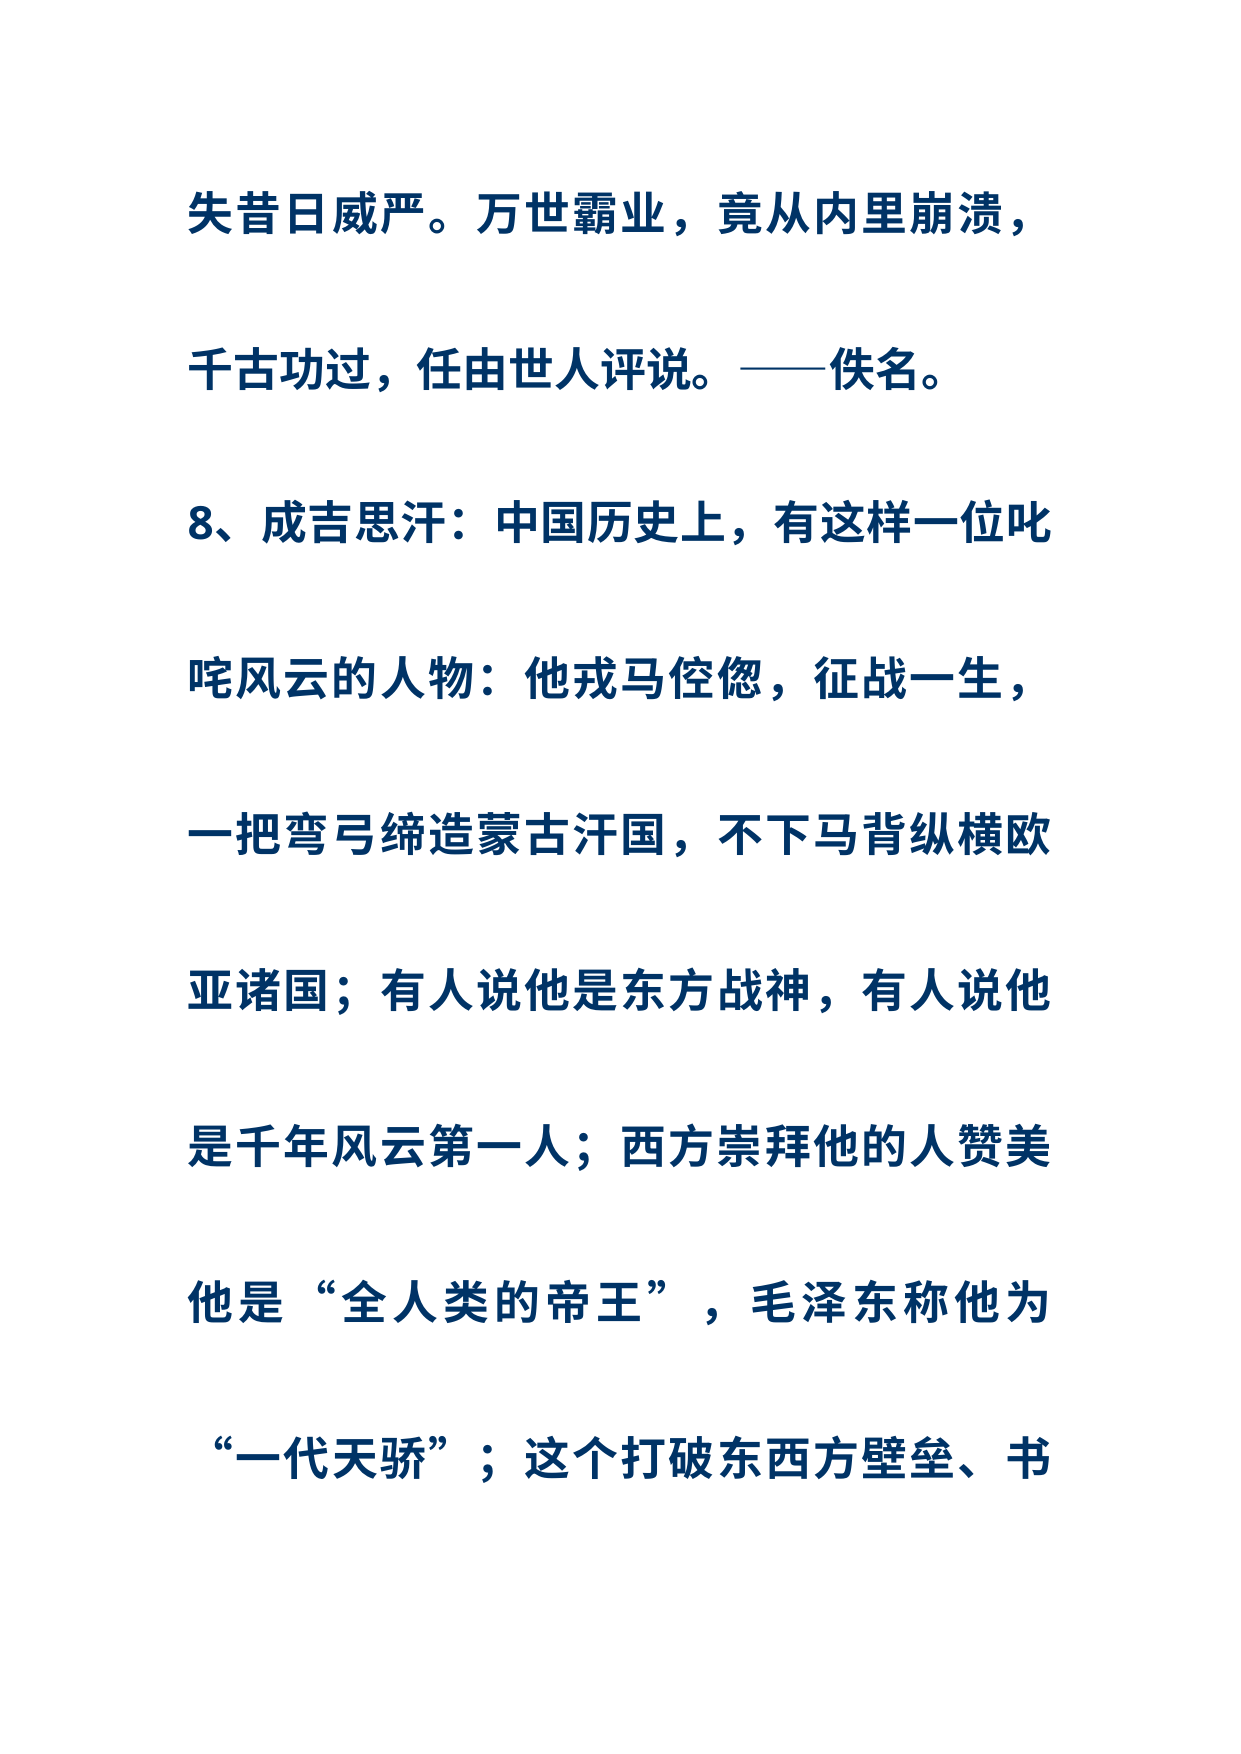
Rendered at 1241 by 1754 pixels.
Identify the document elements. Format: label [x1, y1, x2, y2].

text [187, 471, 1053, 1504]
text [187, 162, 1053, 415]
